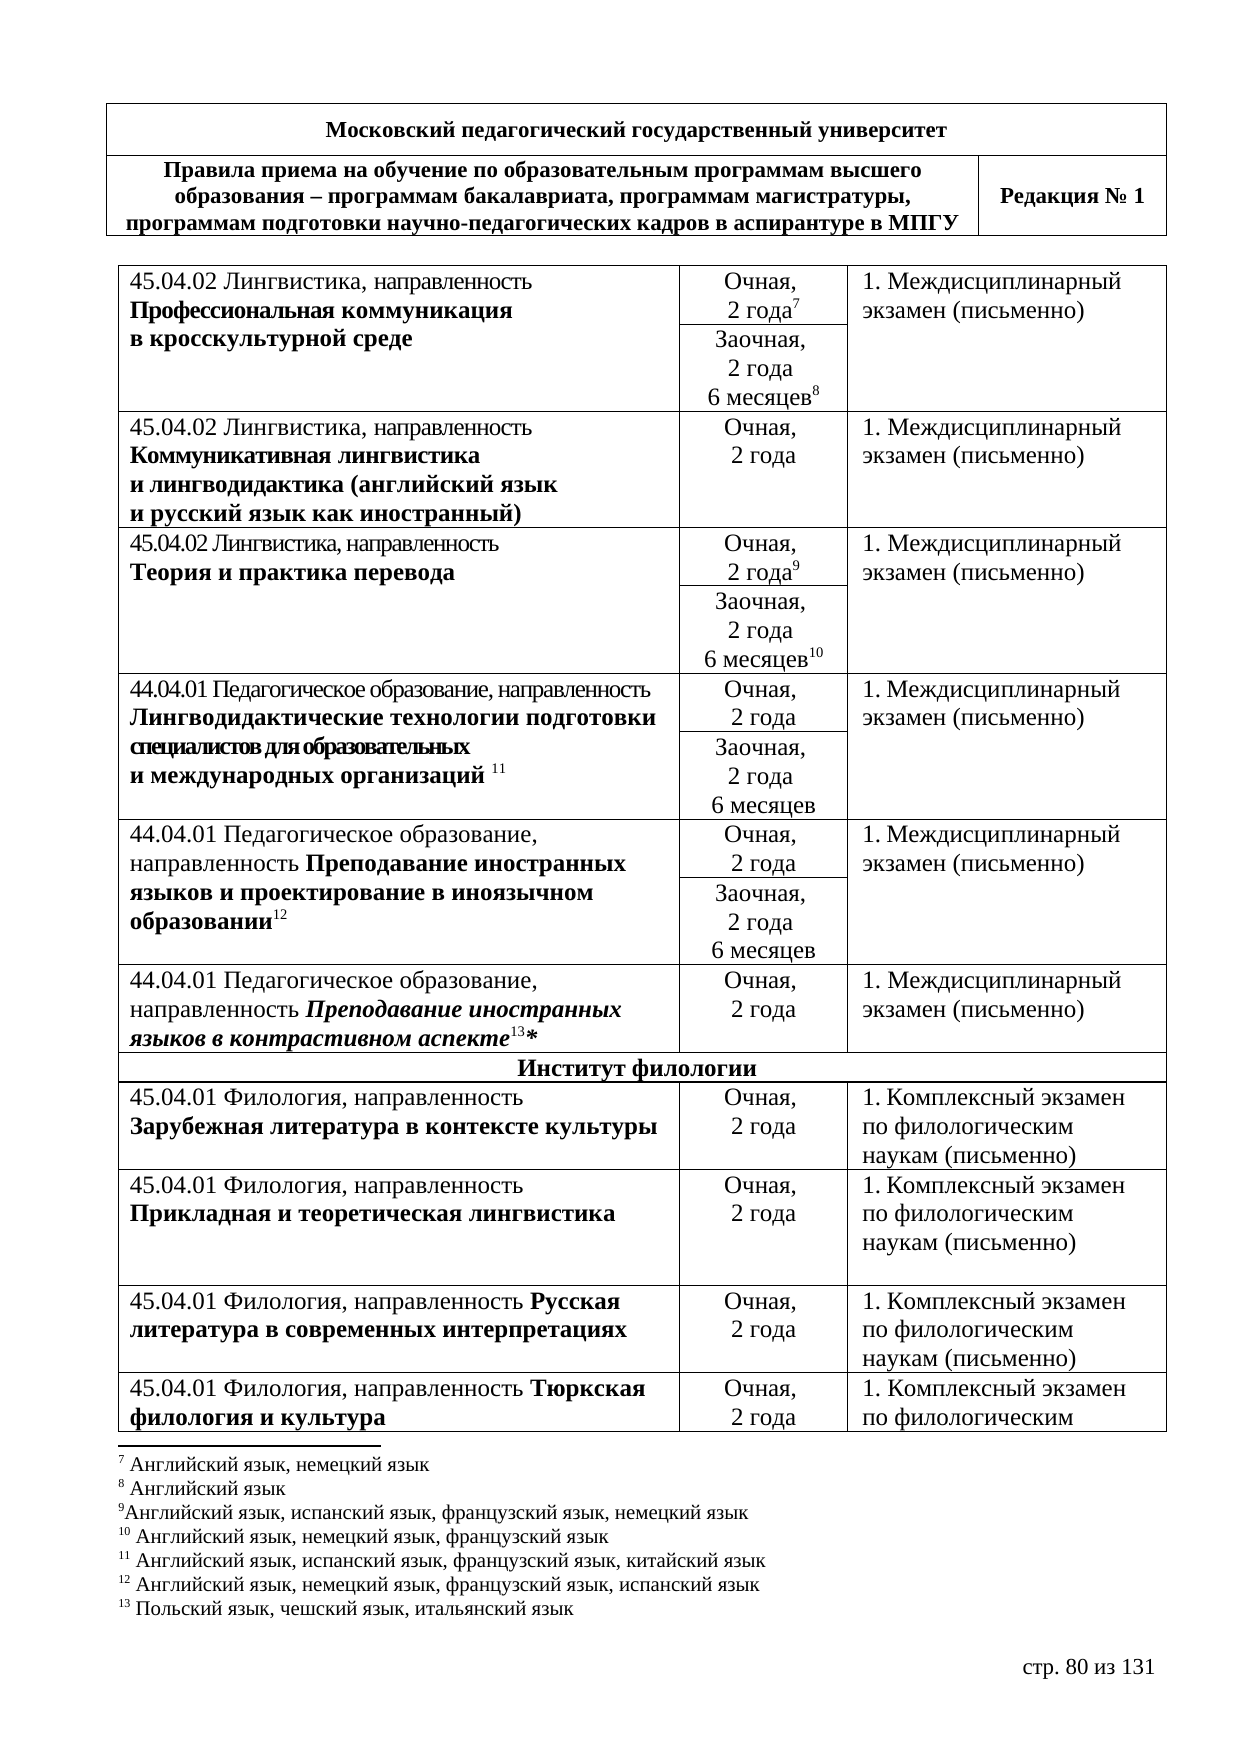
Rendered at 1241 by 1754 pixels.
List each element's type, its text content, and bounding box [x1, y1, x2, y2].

table_cell 45.04.01 Филология, направленность Зарубежная литература в контексте культуры [119, 1083, 679, 1169]
table_cell Очная, 2 года [680, 412, 847, 527]
table_cell Заочная, 2 года 6 месяцев [680, 586, 847, 673]
table_cell Очная, 2 года [680, 965, 847, 1052]
table_cell 45.04.01 Филология, направленность Русская литература в современных интерпретациях [119, 1286, 679, 1372]
table_cell Очная, 2 года [680, 1170, 847, 1285]
table_cell 45.04.02 Лингвистика, направленность Коммуникативная лингвистика и лингводидактика (английский язык и русский язык как иностранный) [119, 412, 679, 527]
table_cell Очная, 2 года [680, 528, 847, 585]
table_cell Институт филологии [119, 1053, 1166, 1081]
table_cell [119, 1373, 679, 1431]
table_cell 45.04.01 Филология, направленность Прикладная и теоретическая лингвистика [119, 1170, 679, 1285]
table_cell 45.04.02 Лингвистика, направленность Теория и практика перевода [119, 528, 679, 673]
table_cell Очная, 2 года [680, 674, 847, 731]
table_cell 1. Комплексный экзамен по филологическим наукам (письменно) [848, 1083, 1166, 1169]
table_cell 45.04.02 Лингвистика, направленность Профессиональная коммуникация в кросскультурной среде [119, 266, 679, 411]
table_cell 1. Междисциплинарный экзамен (письменно) [848, 528, 1166, 673]
table_cell Междисциплинарный экзамен (письменно) [848, 820, 1166, 964]
table_cell Заочная, 2 года 6 месяцев [680, 732, 847, 818]
table_cell 1. Комплексный экзамен по филологическим наукам (письменно) [848, 1170, 1166, 1285]
table_cell Очная, 2 года [680, 820, 847, 877]
table_cell 44.04.01 Педагогическое образование, направленность Преподавание иностранных языков и проектирование в иноязычном образовании [119, 820, 679, 964]
table_cell 1. Междисциплинарный экзамен (письменно) [848, 412, 1166, 527]
table_cell Очная, 2 года [680, 1286, 847, 1372]
table_cell Очная, 2 года [680, 266, 847, 323]
table_cell Очная, 2 года [680, 1083, 847, 1169]
table_cell 44.04.01 Педагогическое образование, направленность Преподавание иностранных языков в контрастивном аспекте* [119, 965, 679, 1052]
table_cell 1. Междисциплинарный экзамен (письменно) [848, 965, 1166, 1052]
table_cell 44.04.01 Педагогическое образование, направленность Лингводидактические технологии подготовки специалистов для образовательных и международных организаций [119, 674, 679, 818]
table_cell Заочная, 2 года 6 месяцев [680, 878, 847, 964]
table_cell Заочная, 2 года 6 месяцев [680, 325, 847, 411]
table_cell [848, 1373, 1166, 1431]
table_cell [848, 1286, 1166, 1372]
table_cell Междисциплинарный экзамен (письменно) [848, 674, 1166, 818]
table_cell 1. Междисциплинарный экзамен (письменно) [848, 266, 1166, 411]
table_cell Очная, 2 года [680, 1373, 847, 1431]
